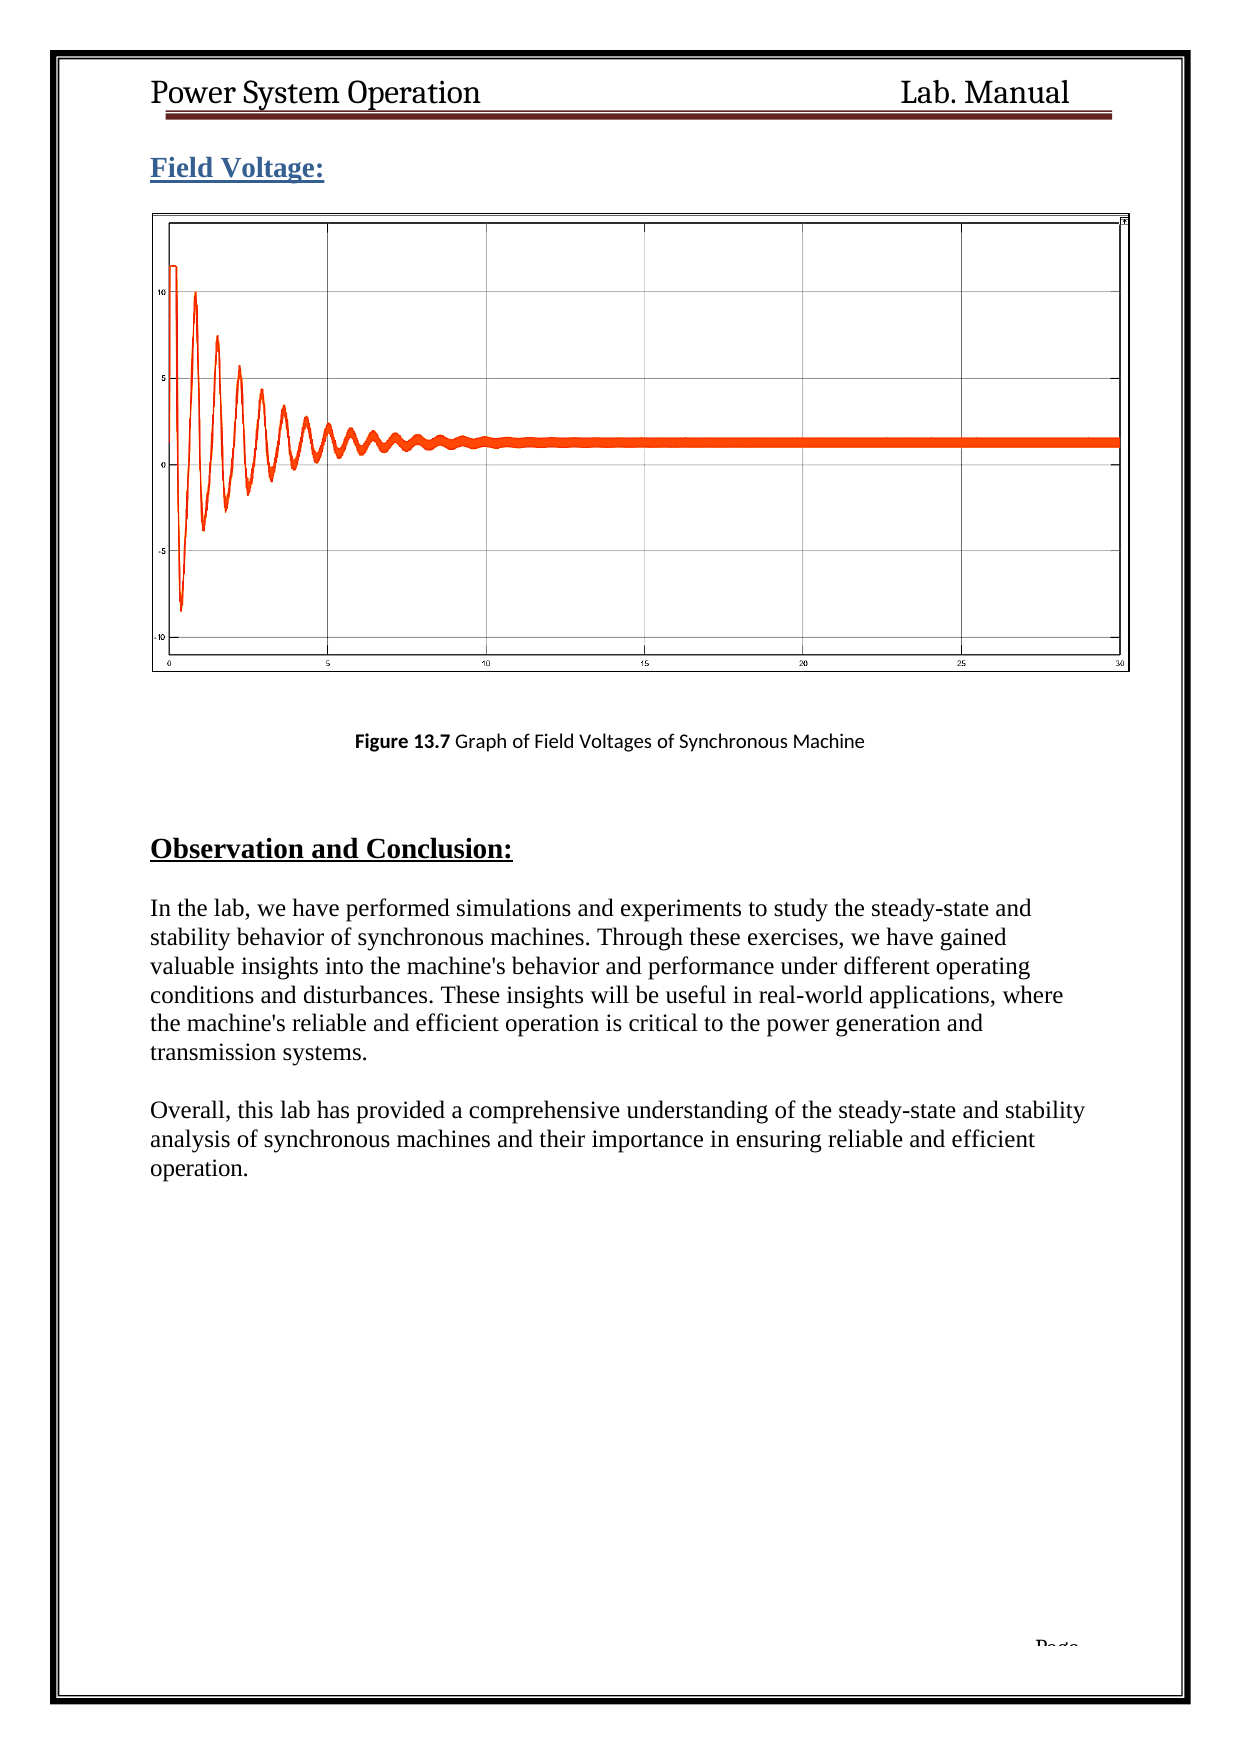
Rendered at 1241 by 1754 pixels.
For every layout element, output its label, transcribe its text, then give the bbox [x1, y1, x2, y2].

text Field Voltage: [150, 151, 1105, 184]
subtitle Observation and Conclusion: [150, 831, 1105, 865]
text Figure 13.7 Graph of Field Voltages of Synchronous Machine [349, 728, 870, 754]
picture [153, 214, 1128, 666]
text Overall, this lab has provided a comprehensive understanding of the steady-state and stability analysis of synchronous machines and their importance in ensuring reliable and efficient operation. [150, 1095, 1105, 1181]
text In the lab, we have performed simulations and experiments to study the steady-state and stability behavior of synchronous machines. Through these exercises, we have gained valuable insights into the machine's behavior and performance under different operating conditions and disturbances. These insights will be useful in real-world applications, where the machine's reliable and efficient operation is critical to the power generation and transmission systems. [150, 893, 1086, 1066]
